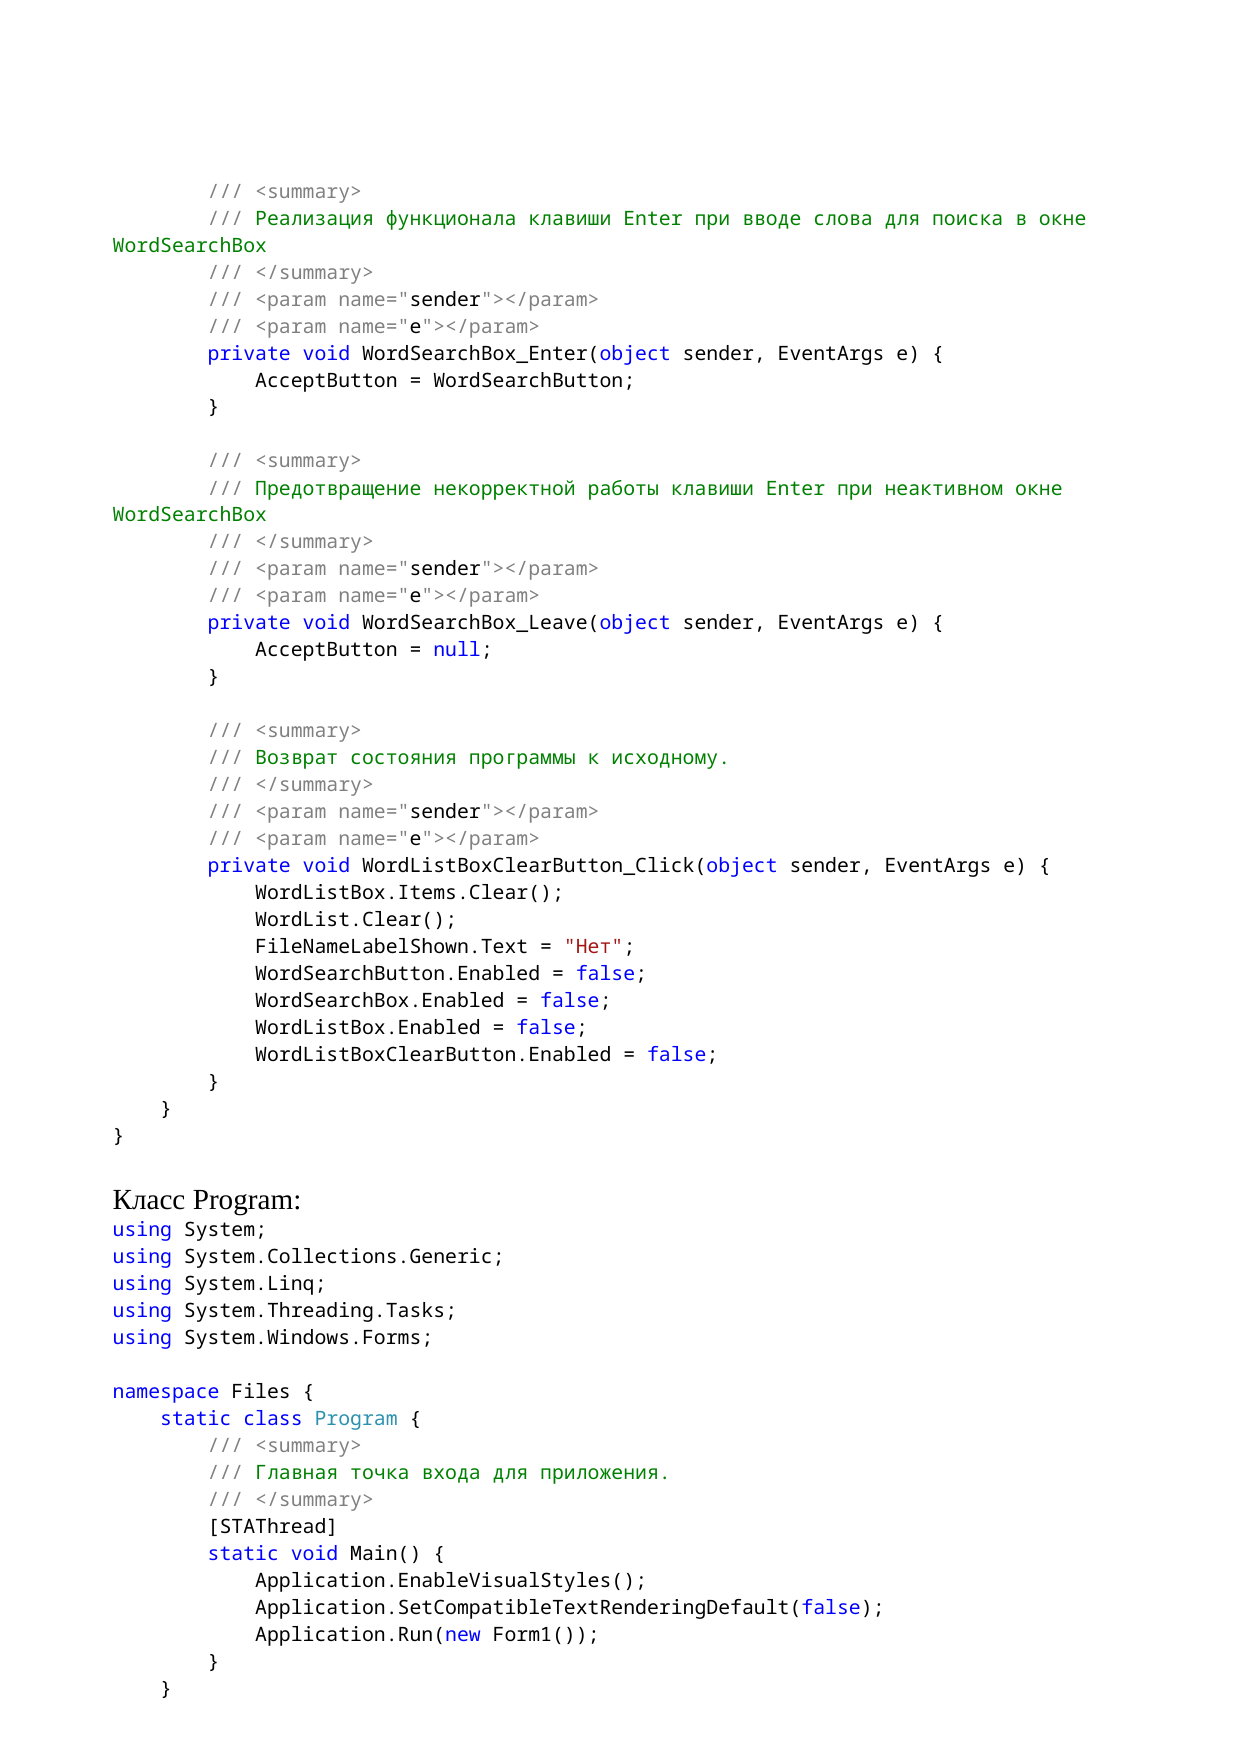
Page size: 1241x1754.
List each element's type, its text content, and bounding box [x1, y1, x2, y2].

text /// <summary> [112, 447, 1152, 474]
text /// </summary> [112, 528, 1152, 555]
text WordListBox.Items.Clear(); [112, 878, 1152, 905]
text /// Главная точка входа для приложения. [112, 1458, 1152, 1485]
text } [112, 1674, 1152, 1701]
text static void Main() { [112, 1539, 1152, 1566]
text [STAThread] [112, 1512, 1152, 1539]
text } [112, 393, 1152, 420]
text /// </summary> [112, 1485, 1152, 1512]
text /// <summary> [112, 717, 1152, 743]
text /// <summary> [112, 1431, 1152, 1458]
text AcceptButton = null; [112, 636, 1152, 663]
text private void WordSearchBox_Leave(object sender, EventArgs e) { [112, 609, 1152, 636]
text /// Предотвращение некорректной работы клавиши Enter при неактивном окне WordSearchBox [112, 474, 1152, 528]
text namespace Files { [112, 1377, 1152, 1404]
text FileNameLabelShown.Text = "Нет"; [112, 932, 1152, 959]
text using System.Threading.Tasks; [112, 1296, 1152, 1323]
text WordSearchBox.Enabled = false; [112, 986, 1152, 1013]
text /// </summary> [112, 771, 1152, 797]
text using System.Windows.Forms; [112, 1323, 1152, 1350]
text private void WordListBoxClearButton_Click(object sender, EventArgs e) { [112, 851, 1152, 878]
text /// </summary> [112, 258, 1152, 285]
text WordSearchButton.Enabled = false; [112, 959, 1152, 986]
text using System.Linq; [112, 1269, 1152, 1296]
text /// Возврат состояния программы к исходному. [112, 743, 1152, 771]
text /// Реализация функционала клавиши Enter при вводе слова для поиска в окне WordSearchBox [112, 204, 1152, 258]
text using System.Collections.Generic; [112, 1242, 1152, 1269]
text /// <param name="e"></param> [112, 824, 1152, 851]
text Application.Run(new Form1()); [112, 1620, 1152, 1647]
text AcceptButton = WordSearchButton; [112, 366, 1152, 393]
text Application.EnableVisualStyles(); [112, 1566, 1152, 1593]
text /// <param name="e"></param> [112, 312, 1152, 339]
text WordList.Clear(); [112, 905, 1152, 932]
text private void WordSearchBox_Enter(object sender, EventArgs e) { [112, 339, 1152, 366]
text WordListBox.Enabled = false; [112, 1013, 1152, 1040]
text /// <param name="sender"></param> [112, 555, 1152, 582]
text } [112, 1647, 1152, 1674]
text /// <summary> [112, 177, 1152, 204]
text WordListBoxClearButton.Enabled = false; [112, 1040, 1152, 1067]
text /// <param name="sender"></param> [112, 797, 1152, 824]
text /// <param name="e"></param> [112, 582, 1152, 609]
text } [112, 663, 1152, 689]
text using System; [112, 1215, 1152, 1242]
text Application.SetCompatibleTextRenderingDefault(false); [112, 1593, 1152, 1620]
text static class Program { [112, 1404, 1152, 1431]
text } [112, 1121, 1152, 1148]
text Класс Program: [112, 1182, 1152, 1215]
text } [112, 1094, 1152, 1121]
text } [112, 1067, 1152, 1094]
text /// <param name="sender"></param> [112, 285, 1152, 312]
